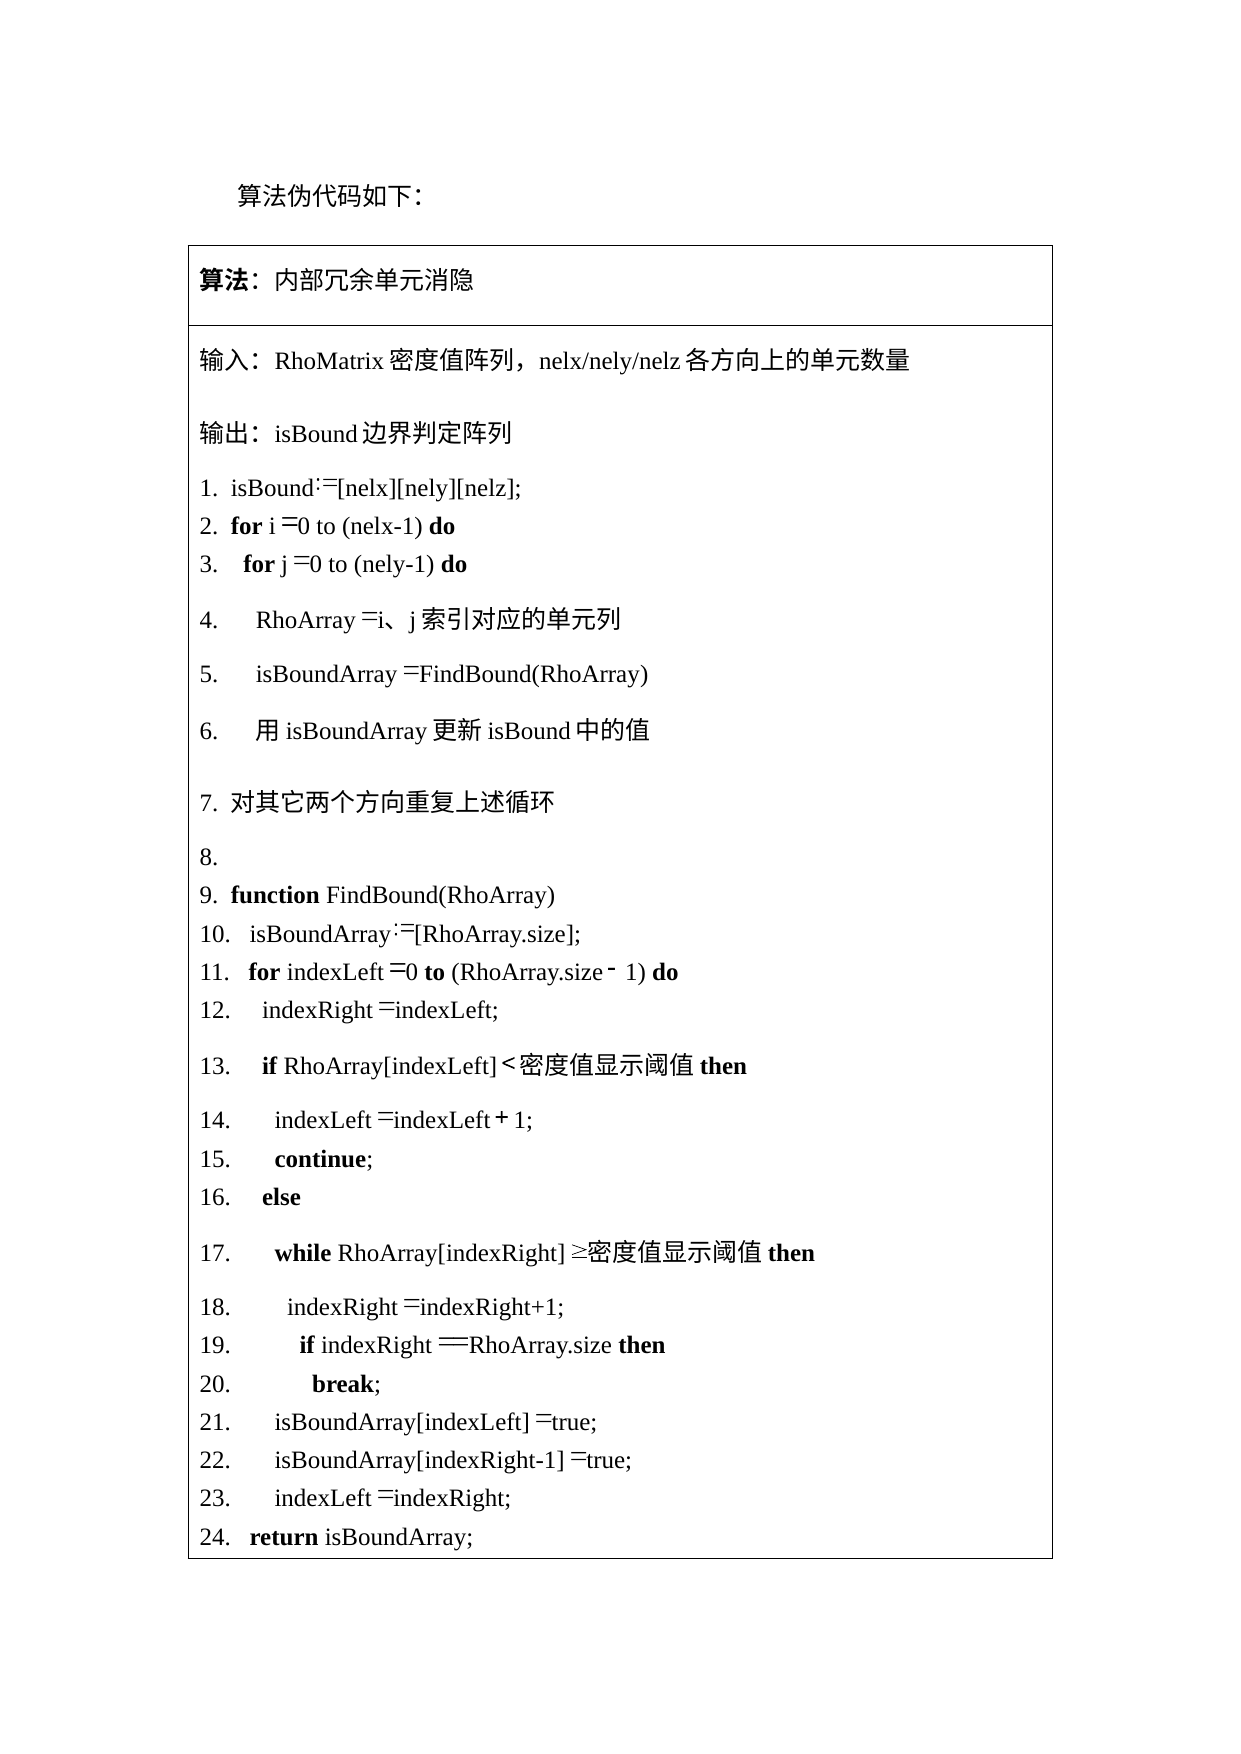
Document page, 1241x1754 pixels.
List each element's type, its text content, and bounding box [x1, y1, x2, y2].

text 算法伪代码如下： [187, 162, 1053, 227]
table_header 算法：内部冗余单元消隐 [189, 246, 1052, 325]
